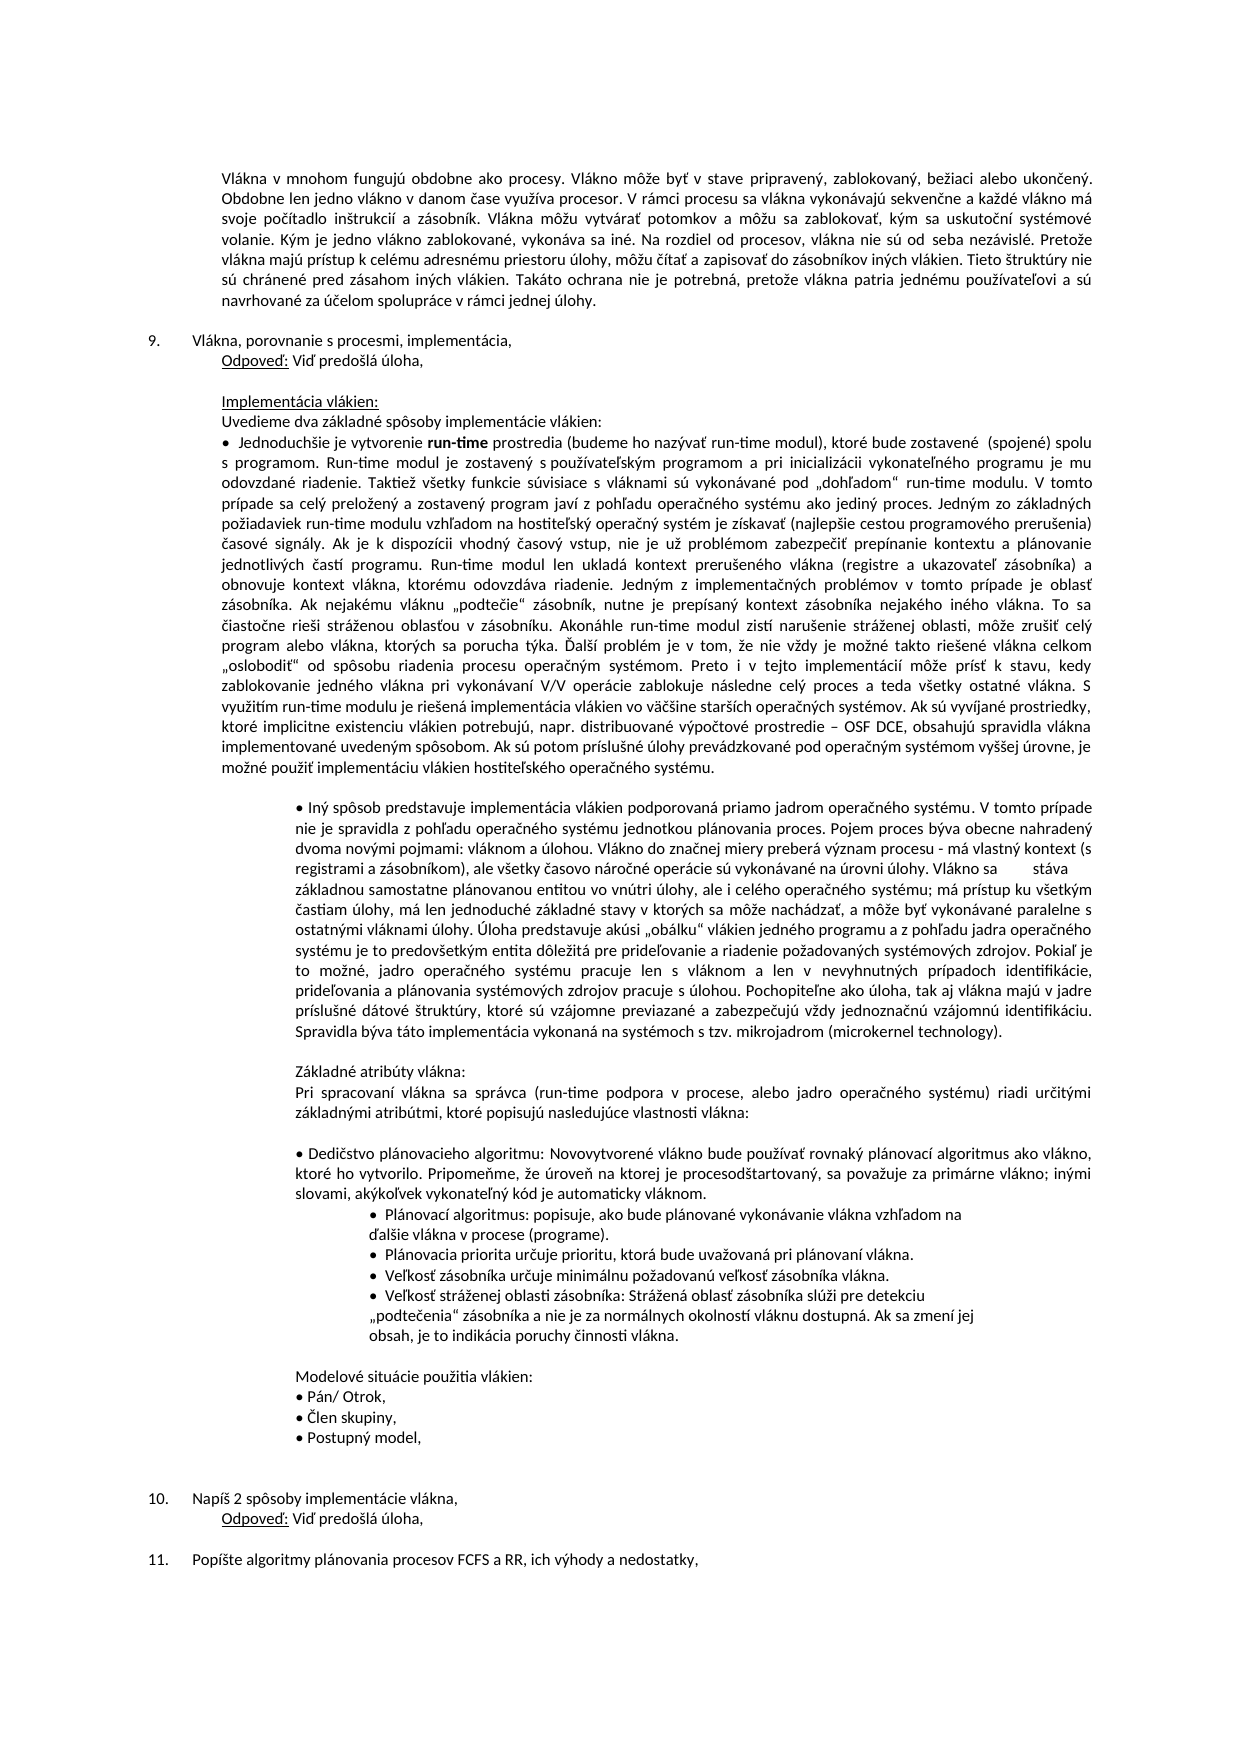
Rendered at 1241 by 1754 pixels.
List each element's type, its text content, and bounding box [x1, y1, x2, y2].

text 10. Napíš 2 spôsoby implementácie vlákna, [148, 1488, 1093, 1508]
text • Jednoduchšie je vytvorenie run-time prostredia (budeme ho nazývať run-time modul), ktoré bude zostavené (spojené) spolu s programom. Run-time modul je zostavený s používateľským programom a pri inicializácii vykonateľného programu je mu odovzdané riadenie. Taktiež všetky funkcie súvisiace s vláknami sú vykonávané pod „dohľadom“ run-time modulu. V tomto prípade sa celý preložený a zostavený program javí z pohľadu operačného systému ako jediný proces. Jedným zo základných požiadaviek run-time modulu vzhľadom na hostiteľský operačný systém je získavať (najlepšie cestou programového prerušenia) časové signály. Ak je k dispozícii vhodný časový vstup, nie je už problémom zabezpečiť prepínanie kontextu a plánovanie jednotlivých častí programu. Run-time modul len ukladá kontext prerušeného vlákna (registre a ukazovateľ zásobníka) a obnovuje kontext vlákna, ktorému odovzdáva riadenie. Jedným z implementačných problémov v tomto prípade je oblasť zásobníka. Ak nejakému vláknu „podtečie“ zásobník, nutne je prepísaný kontext zásobníka nejakého iného vlákna. To sa čiastočne rieši stráženou oblasťou v zásobníku. Akonáhle run-time modul zistí narušenie stráženej oblasti, môže zrušiť celý program alebo vlákna, ktorých sa porucha týka. Ďalší problém je v tom, že nie vždy je možné takto riešené vlákna celkom „oslobodiť“ od spôsobu riadenia procesu operačným systémom. Preto i v tejto implementácií môže prísť k stavu, kedy zablokovanie jedného vlákna pri vykonávaní V/V operácie zablokuje následne celý proces a teda všetky ostatné vlákna. S využitím run-time modulu je riešená implementácia vlákien vo väčšine starších operačných systémov. Ak sú vyvíjané prostriedky, ktoré implicitne existenciu vlákien potrebujú, napr. distribuované výpočtové prostredie – OSF DCE, obsahujú spravidla vlákna implementované uvedeným spôsobom. Ak sú potom príslušné úlohy prevádzkované pod operačným systémom vyššej úrovne, je možné použiť implementáciu vlákien hostiteľského operačného systému. [221, 432, 1093, 777]
text Vlákna v mnohom fungujú obdobne ako procesy. Vlákno môže byť v stave pripravený, zablokovaný, bežiaci alebo ukončený. Obdobne len jedno vlákno v danom čase využíva procesor. V rámci procesu sa vlákna vykonávajú sekvenčne a každé vlákno má svoje počítadlo inštrukcií a zásobník. Vlákna môžu vytvárať potomkov a môžu sa zablokovať, kým sa uskutoční systémové volanie. Kým je jedno vlákno zablokované, vykonáva sa iné. Na rozdiel od procesov, vlákna nie sú od seba nezávislé. Pretože vlákna majú prístup k celému adresnému priestoru úlohy, môžu čítať a zapisovať do zásobníkov iných vlákien. Tieto štruktúry nie sú chránené pred zásahom iných vlákien. Takáto ochrana nie je potrebná, pretože vlákna patria jednému používateľovi a sú navrhované za účelom spolupráce v rámci jednej úlohy. [221, 168, 1093, 310]
text „podtečenia“ zásobníka a nie je za normálnych okolností vláknu dostupná. Ak sa zmení jej [295, 1305, 1093, 1326]
text Odpoveď: Viď predošlá úloha, [148, 1508, 1093, 1529]
text 9. Vlákna, porovnanie s procesmi, implementácia, [148, 330, 1093, 351]
text • Plánovací algoritmus: popisuje, ako bude plánované vykonávanie vlákna vzhľadom na [295, 1204, 1093, 1224]
text Základné atribúty vlákna: [221, 1062, 1093, 1082]
text • Iný spôsob predstavuje implementácia vlákien podporovaná priamo jadrom operačného systému. V tomto prípade nie je spravidla z pohľadu operačného systému jednotkou plánovania proces. Pojem proces býva obecne nahradený dvoma novými pojmami: vláknom a úlohou. Vlákno do značnej miery preberá význam procesu - má vlastný kontext (s registrami a zásobníkom), ale všetky časovo náročné operácie sú vykonávané na úrovni úlohy. Vlákno sa stáva základnou samostatne plánovanou entitou vo vnútri úlohy, ale i celého operačného systému; má prístup ku všetkým častiam úlohy, má len jednoduché základné stavy v ktorých sa môže nachádzať, a môže byť vykonávané paralelne s ostatnými vláknami úlohy. Úloha predstavuje akúsi „obálku“ vlákien jedného programu a z pohľadu jadra operačného systému je to predovšetkým entita dôležitá pre prideľovanie a riadenie požadovaných systémových zdrojov. Pokiaľ je to možné, jadro operačného systému pracuje len s vláknom a len v nevyhnutných prípadoch identifikácie, prideľovania a plánovania systémových zdrojov pracuje s úlohou. Pochopiteľne ako úloha, tak aj vlákna majú v jadre príslušné dátové štruktúry, ktoré sú vzájomne previazané a zabezpečujú vždy jednoznačnú vzájomnú identifikáciu. Spravidla býva táto implementácia vykonaná na systémoch s tzv. mikrojadrom (microkernel technology). [295, 798, 1093, 1041]
text • Člen skupiny, [148, 1407, 1093, 1427]
text Implementácia vlákien: [148, 391, 1093, 412]
text ďalšie vlákna v procese (programe). [295, 1224, 1093, 1244]
text • Pán/ Otrok, [148, 1387, 1093, 1407]
text • Veľkosť stráženej oblasti zásobníka: Strážená oblasť zásobníka slúži pre detekciu [295, 1285, 1093, 1305]
text Odpoveď: Viď predošlá úloha, [148, 351, 1093, 371]
text Pri spracovaní vlákna sa správca (run-time podpora v procese, alebo jadro operačného systému) riadi určitými základnými atribútmi, ktoré popisujú nasledujúce vlastnosti vlákna: [295, 1082, 1093, 1123]
text Uvedieme dva základné spôsoby implementácie vlákien: [148, 412, 1093, 432]
text 11. Popíšte algoritmy plánovania procesov FCFS a RR, ich výhody a nedostatky, [148, 1549, 1093, 1569]
text • Dedičstvo plánovacieho algoritmu: Novovytvorené vlákno bude používať rovnaký plánovací algoritmus ako vlákno, ktoré ho vytvorilo. Pripomeňme, že úroveň na ktorej je procesodštartovaný, sa považuje za primárne vlákno; inými slovami, akýkoľvek vykonateľný kód je automaticky vláknom. [295, 1143, 1093, 1204]
text • Postupný model, [148, 1427, 1093, 1448]
text • Plánovacia priorita určuje prioritu, ktorá bude uvažovaná pri plánovaní vlákna. [295, 1244, 1093, 1265]
text obsah, je to indikácia poruchy činnosti vlákna. [295, 1326, 1093, 1346]
text Modelové situácie použitia vlákien: [148, 1366, 1093, 1387]
text • Veľkosť zásobníka určuje minimálnu požadovanú veľkosť zásobníka vlákna. [295, 1265, 1093, 1285]
